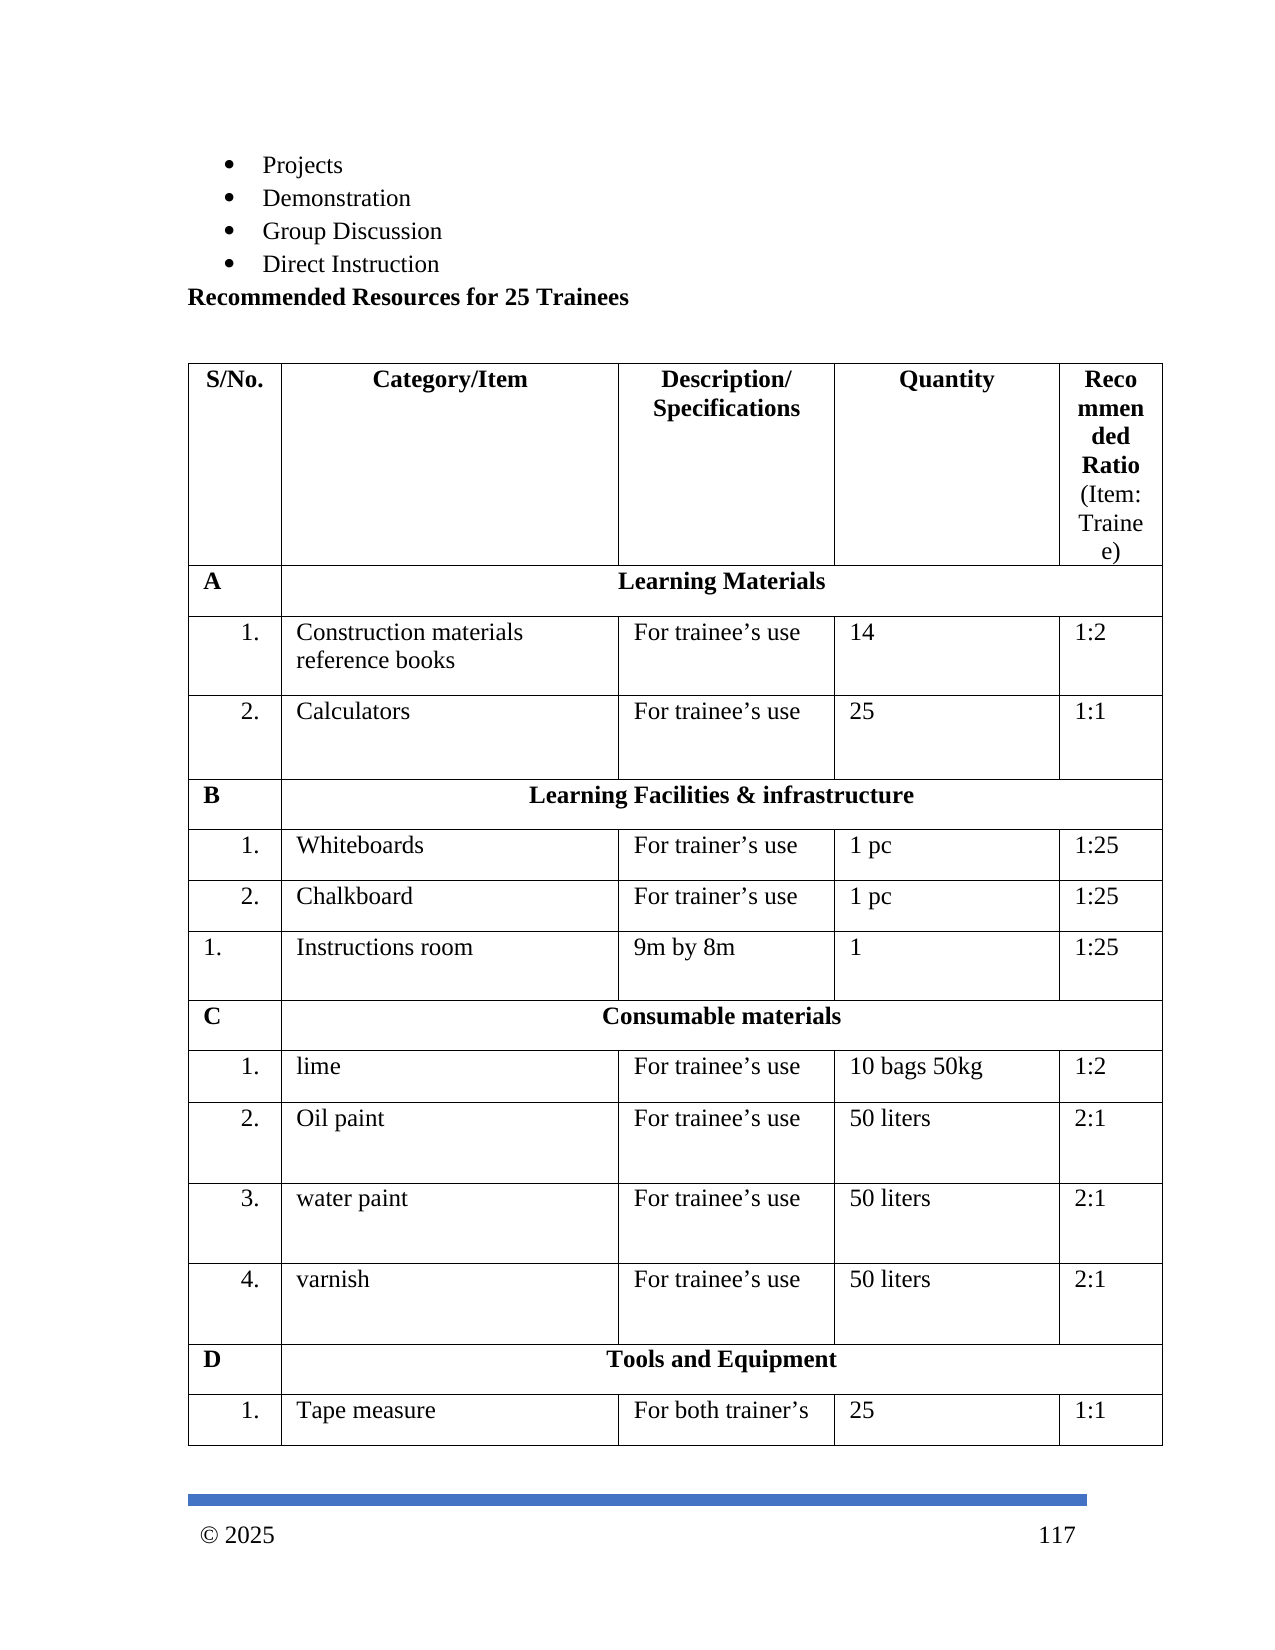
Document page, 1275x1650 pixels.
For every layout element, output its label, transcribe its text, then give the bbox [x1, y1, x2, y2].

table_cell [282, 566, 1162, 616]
list Demonstration [225, 183, 1087, 212]
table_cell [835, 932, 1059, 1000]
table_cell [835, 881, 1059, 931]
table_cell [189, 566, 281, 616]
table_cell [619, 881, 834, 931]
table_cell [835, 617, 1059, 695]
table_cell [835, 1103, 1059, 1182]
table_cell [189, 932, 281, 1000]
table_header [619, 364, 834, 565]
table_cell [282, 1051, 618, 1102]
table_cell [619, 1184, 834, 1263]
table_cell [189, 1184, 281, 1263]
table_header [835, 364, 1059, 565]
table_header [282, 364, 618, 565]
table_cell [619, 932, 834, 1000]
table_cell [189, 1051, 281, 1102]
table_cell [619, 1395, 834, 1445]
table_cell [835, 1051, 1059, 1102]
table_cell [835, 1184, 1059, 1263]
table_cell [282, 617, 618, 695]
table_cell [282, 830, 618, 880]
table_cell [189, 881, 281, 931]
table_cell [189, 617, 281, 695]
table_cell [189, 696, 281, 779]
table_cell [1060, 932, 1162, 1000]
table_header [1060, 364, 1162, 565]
list Group Discussion [225, 216, 1087, 245]
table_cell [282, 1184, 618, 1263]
text Recommended Resources for 25 Trainees [187, 282, 1087, 311]
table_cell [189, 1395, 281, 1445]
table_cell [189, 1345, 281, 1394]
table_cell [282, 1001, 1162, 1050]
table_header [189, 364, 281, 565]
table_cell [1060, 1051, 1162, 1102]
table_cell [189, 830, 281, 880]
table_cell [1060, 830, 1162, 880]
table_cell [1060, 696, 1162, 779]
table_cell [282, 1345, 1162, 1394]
list Direct Instruction [225, 249, 1087, 278]
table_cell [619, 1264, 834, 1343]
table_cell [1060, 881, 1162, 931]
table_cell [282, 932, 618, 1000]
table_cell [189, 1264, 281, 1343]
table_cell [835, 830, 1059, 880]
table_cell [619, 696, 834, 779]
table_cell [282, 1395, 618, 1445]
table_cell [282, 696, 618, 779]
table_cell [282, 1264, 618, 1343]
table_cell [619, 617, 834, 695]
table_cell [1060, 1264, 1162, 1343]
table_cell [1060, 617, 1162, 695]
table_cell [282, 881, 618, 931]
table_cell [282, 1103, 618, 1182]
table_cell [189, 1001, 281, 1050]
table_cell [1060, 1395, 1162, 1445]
list Projects [225, 150, 1087, 179]
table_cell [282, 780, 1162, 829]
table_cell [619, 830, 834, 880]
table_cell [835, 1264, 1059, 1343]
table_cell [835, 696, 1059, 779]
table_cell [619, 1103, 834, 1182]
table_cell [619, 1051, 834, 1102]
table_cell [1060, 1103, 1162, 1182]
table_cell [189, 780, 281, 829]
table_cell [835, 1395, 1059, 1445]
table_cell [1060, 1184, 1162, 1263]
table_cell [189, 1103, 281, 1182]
